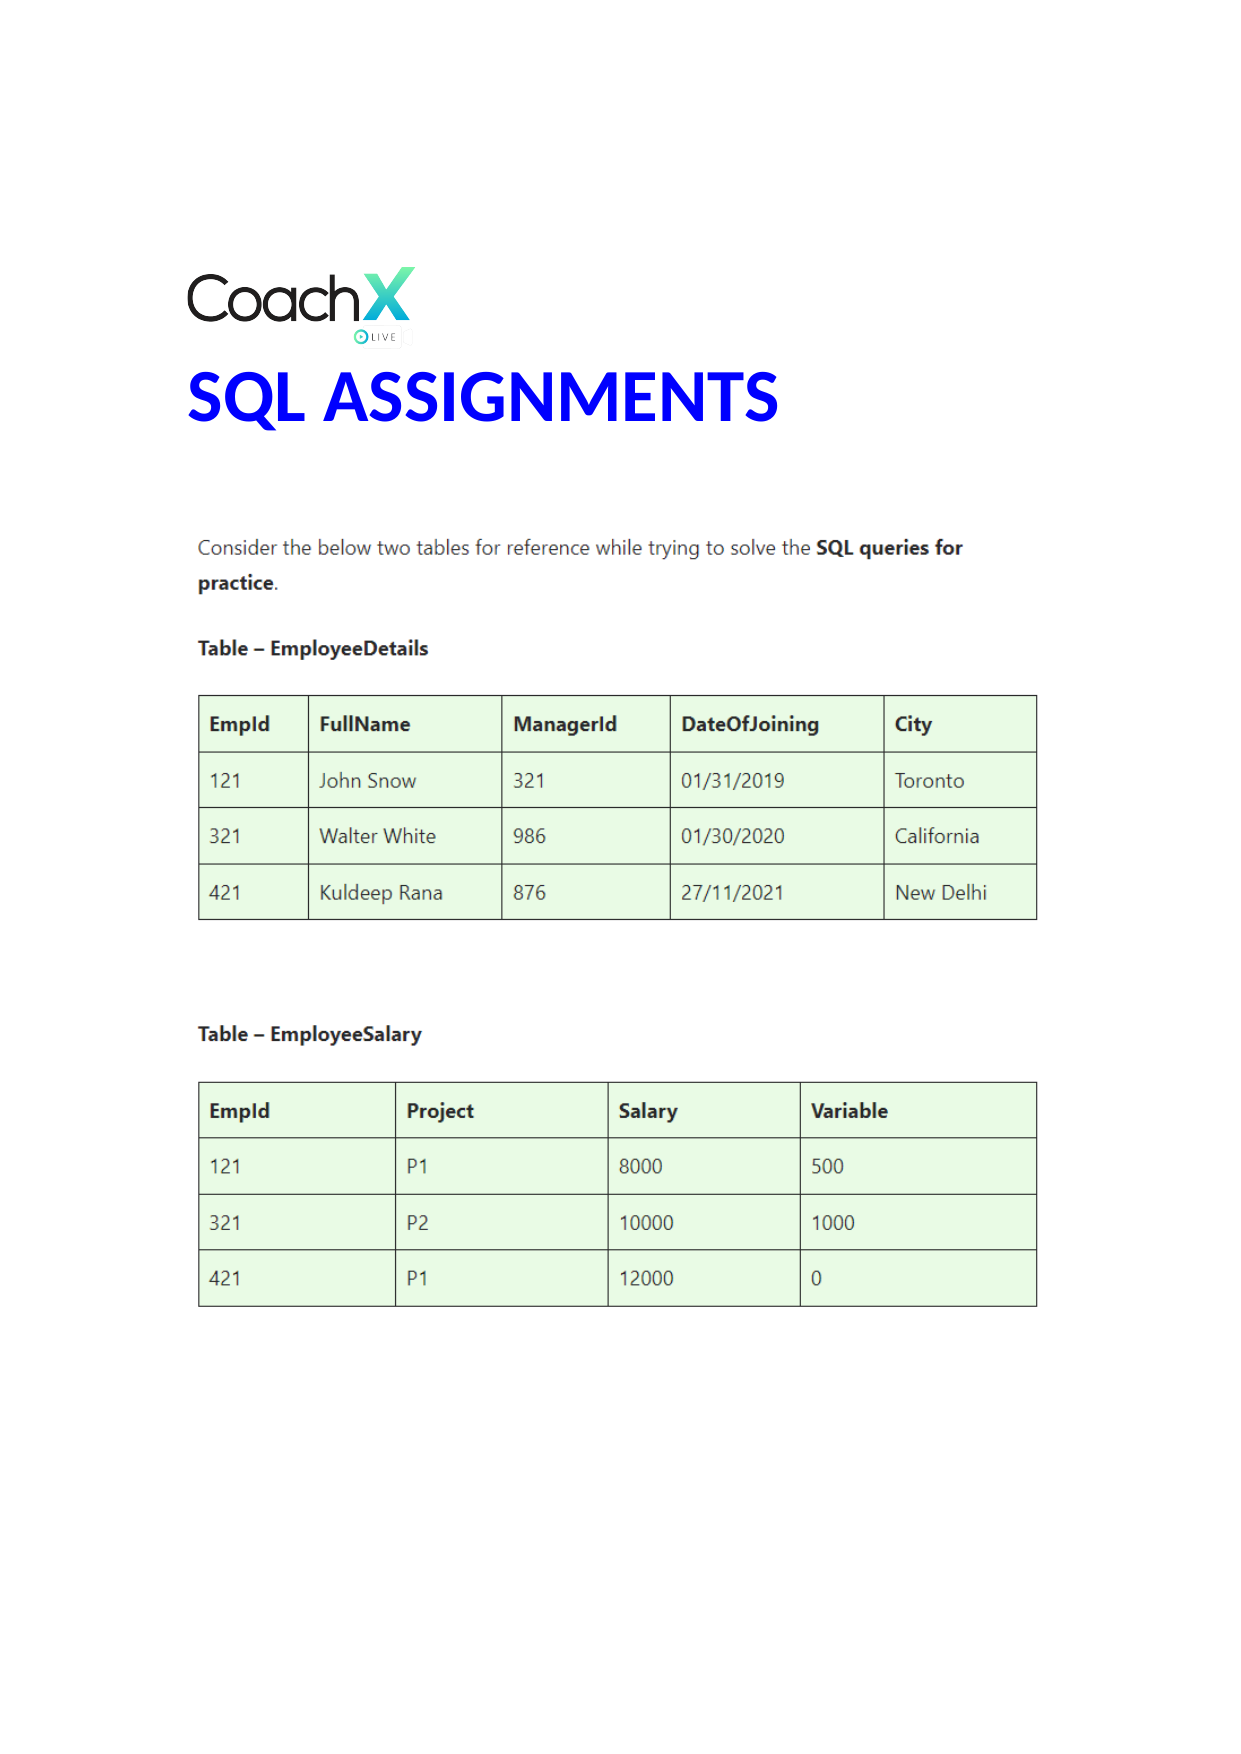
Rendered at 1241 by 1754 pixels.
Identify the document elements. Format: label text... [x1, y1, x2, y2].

text SQL ASSIGNMENTS [187, 348, 1053, 440]
picture [187, 267, 416, 349]
picture [187, 531, 1052, 1342]
